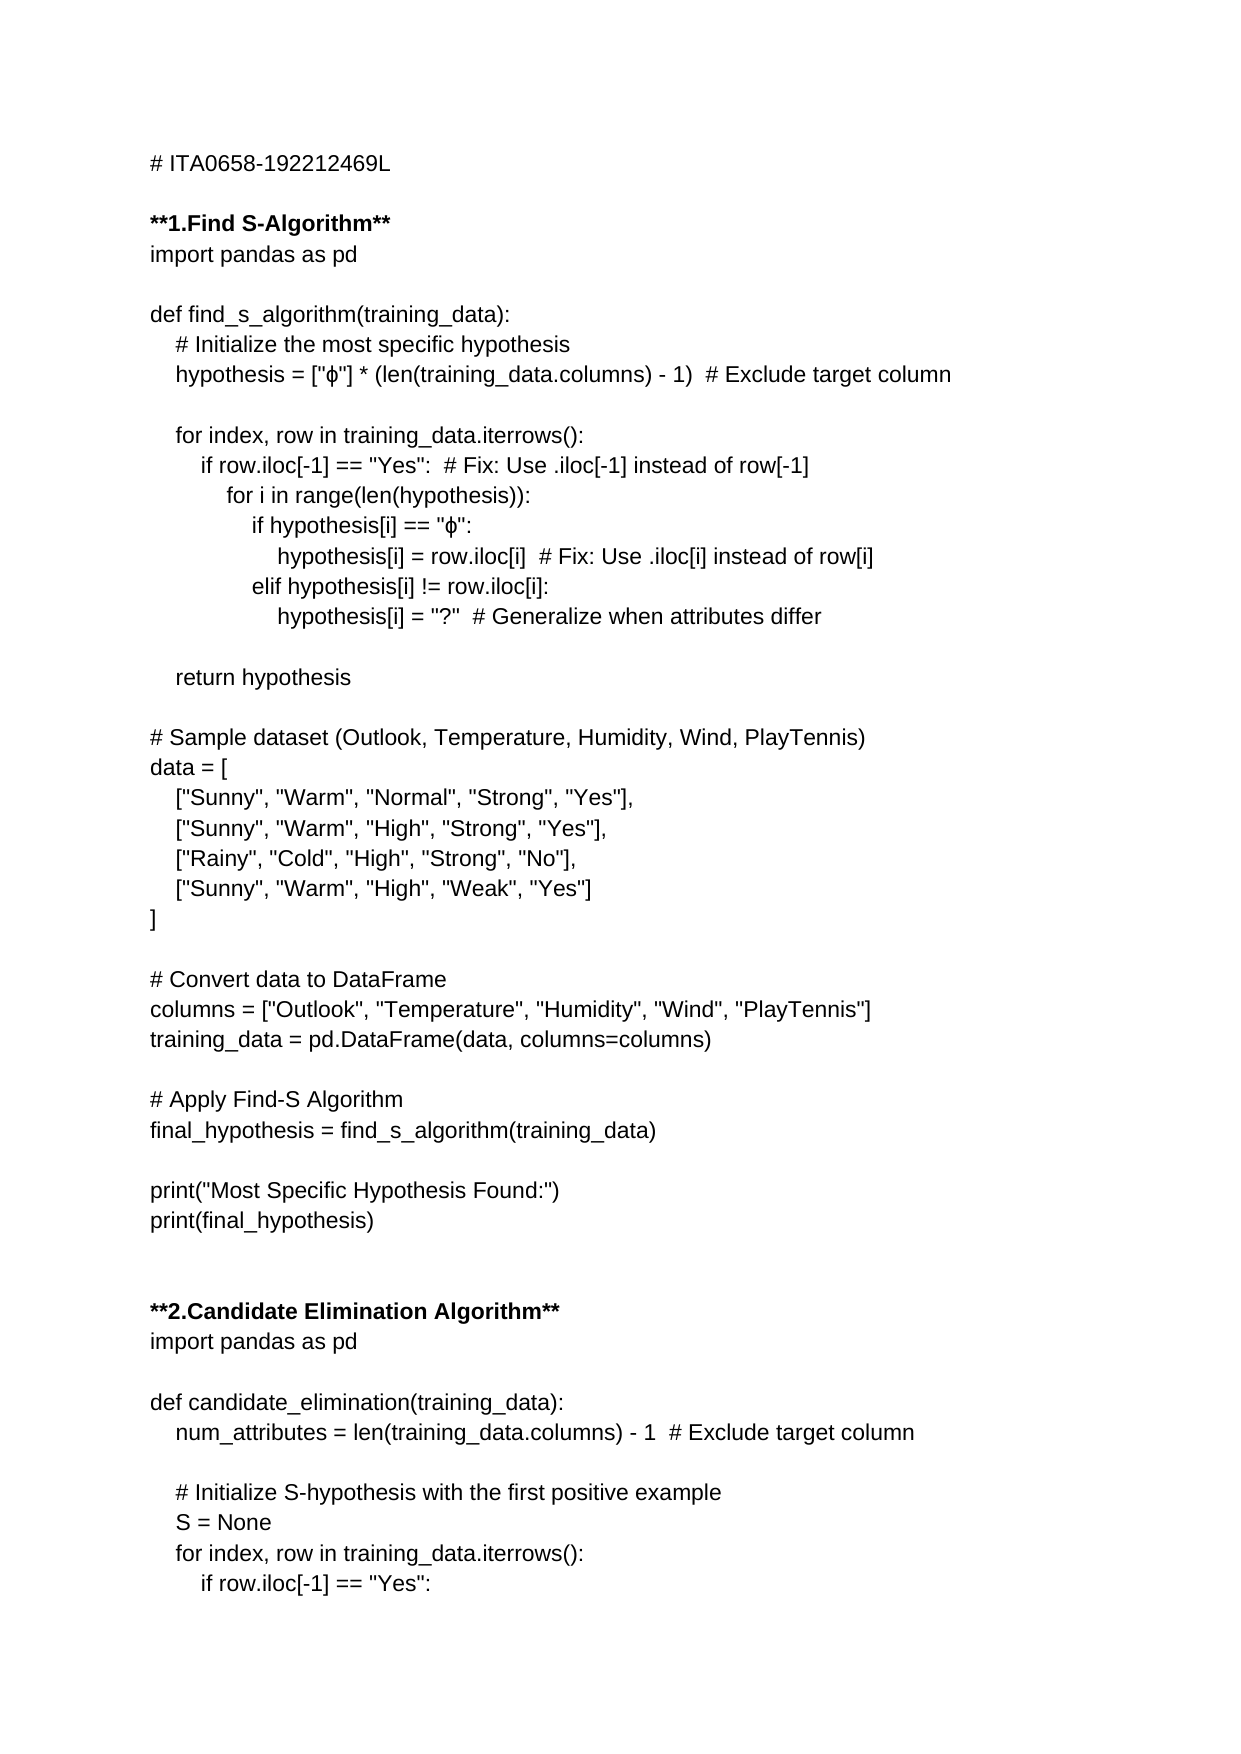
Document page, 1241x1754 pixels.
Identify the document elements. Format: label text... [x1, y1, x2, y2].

text # Initialize the most specific hypothesis [150, 331, 1090, 358]
text # Convert data to DataFrame [150, 966, 1090, 992]
text elif hypothesis[i] != row.iloc[i]: [150, 573, 1090, 599]
text # ITA0658-192212469L [150, 150, 1090, 176]
text training_data = pd.DataFrame(data, columns=columns) [150, 1026, 1090, 1052]
text # Sample dataset (Outlook, Temperature, Humidity, Wind, PlayTennis) [150, 724, 1090, 750]
text ["Sunny", "Warm", "High", "Weak", "Yes"] [150, 875, 1090, 901]
text import pandas as pd [150, 241, 1090, 267]
text def candidate_elimination(training_data): [150, 1388, 1090, 1415]
text return hypothesis [150, 663, 1090, 690]
text if hypothesis[i] == "ϕ": [150, 512, 1090, 539]
text # Apply Find-S Algorithm [150, 1086, 1090, 1113]
text ] [150, 905, 1090, 932]
text final_hypothesis = find_s_algorithm(training_data) [150, 1117, 1090, 1143]
text ["Rainy", "Cold", "High", "Strong", "No"], [150, 845, 1090, 871]
text **1.Find S-Algorithm** [150, 210, 1090, 237]
text ["Sunny", "Warm", "Normal", "Strong", "Yes"], [150, 784, 1090, 811]
text hypothesis[i] = row.iloc[i] # Fix: Use .iloc[i] instead of row[i] [150, 543, 1090, 569]
text S = None [150, 1509, 1090, 1536]
text columns = ["Outlook", "Temperature", "Humidity", "Wind", "PlayTennis"] [150, 996, 1090, 1022]
text **2.Candidate Elimination Algorithm** [150, 1298, 1090, 1324]
text num_attributes = len(training_data.columns) - 1 # Exclude target column [150, 1419, 1090, 1445]
text def find_s_algorithm(training_data): [150, 301, 1090, 327]
text if row.iloc[-1] == "Yes": [150, 1570, 1090, 1596]
text print(final_hypothesis) [150, 1207, 1090, 1234]
text for index, row in training_data.iterrows(): [150, 1539, 1090, 1566]
text hypothesis[i] = "?" # Generalize when attributes differ [150, 603, 1090, 629]
text for index, row in training_data.iterrows(): [150, 422, 1090, 448]
text hypothesis = ["ϕ"] * (len(training_data.columns) - 1) # Exclude target column [150, 361, 1090, 388]
text for i in range(len(hypothesis)): [150, 482, 1090, 509]
text ["Sunny", "Warm", "High", "Strong", "Yes"], [150, 814, 1090, 841]
text if row.iloc[-1] == "Yes": # Fix: Use .iloc[-1] instead of row[-1] [150, 452, 1090, 478]
text data = [ [150, 754, 1090, 781]
text # Initialize S-hypothesis with the first positive example [150, 1479, 1090, 1506]
text import pandas as pd [150, 1328, 1090, 1354]
text print("Most Specific Hypothesis Found:") [150, 1177, 1090, 1203]
